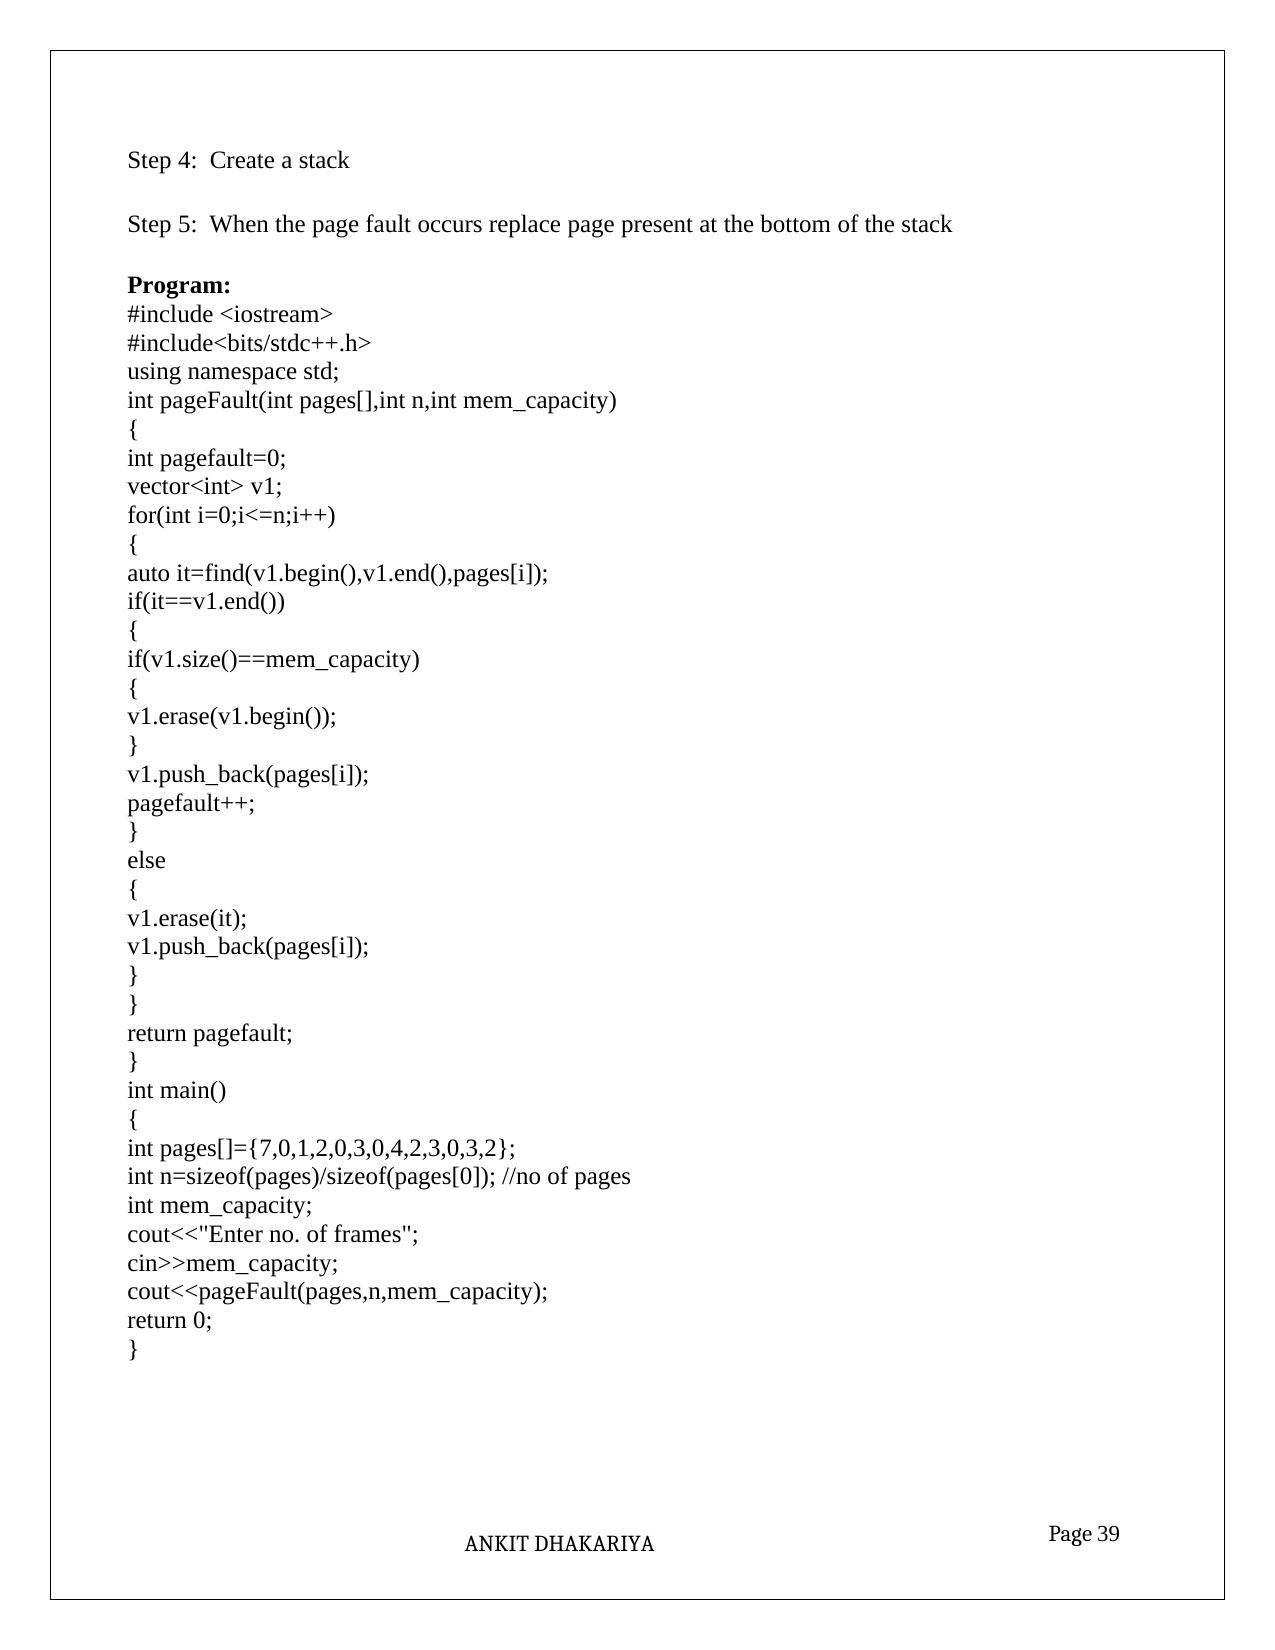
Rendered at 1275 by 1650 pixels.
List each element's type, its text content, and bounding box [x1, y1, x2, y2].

text v1.push_back(pages[i]); [127, 759, 1154, 788]
text { [127, 1104, 1154, 1133]
text vector<int> v1; [127, 471, 1154, 500]
text return pagefault; [127, 1018, 1154, 1046]
text return 0; [127, 1305, 1154, 1334]
text pagefault++; [127, 788, 1154, 816]
text v1.erase(v1.begin()); [127, 701, 1154, 730]
text { [127, 874, 1154, 903]
text } [127, 1046, 1154, 1075]
text int pages[]={7,0,1,2,0,3,0,4,2,3,0,3,2}; [127, 1133, 1154, 1161]
text } [127, 989, 1154, 1018]
text if(v1.size()==mem_capacity) [127, 644, 1154, 673]
text cout<<"Enter no. of frames"; [127, 1219, 1154, 1248]
text int n=sizeof(pages)/sizeof(pages[0]); //no of pages [127, 1161, 1154, 1190]
text } [127, 816, 1154, 845]
text } [127, 1334, 1154, 1363]
text auto it=find(v1.begin(),v1.end(),pages[i]); [127, 558, 1154, 586]
text { [127, 529, 1154, 558]
text Step 4: Create a stack [127, 146, 1154, 174]
text v1.erase(it); [127, 903, 1154, 931]
text using namespace std; [127, 356, 1154, 385]
text Step 5: When the page fault occurs replace page present at the bottom of the stack [127, 209, 1154, 238]
text cout<<pageFault(pages,n,mem_capacity); [127, 1276, 1154, 1305]
text } [127, 960, 1154, 989]
text } [127, 730, 1154, 759]
text { [127, 414, 1154, 443]
text int mem_capacity; [127, 1190, 1154, 1219]
text else [127, 845, 1154, 874]
text { [127, 673, 1154, 701]
text if(it==v1.end()) [127, 586, 1154, 615]
text v1.push_back(pages[i]); [127, 931, 1154, 960]
text int main() [127, 1075, 1154, 1104]
subtitle Program: [127, 270, 1154, 299]
text for(int i=0;i<=n;i++) [127, 500, 1154, 529]
text int pageFault(int pages[],int n,int mem_capacity) [127, 385, 1154, 414]
text { [127, 615, 1154, 644]
text #include <iostream> [127, 299, 1154, 328]
text cin>>mem_capacity; [127, 1248, 1154, 1276]
text int pagefault=0; [127, 443, 1154, 471]
text #include<bits/stdc++.h> [127, 328, 1154, 356]
